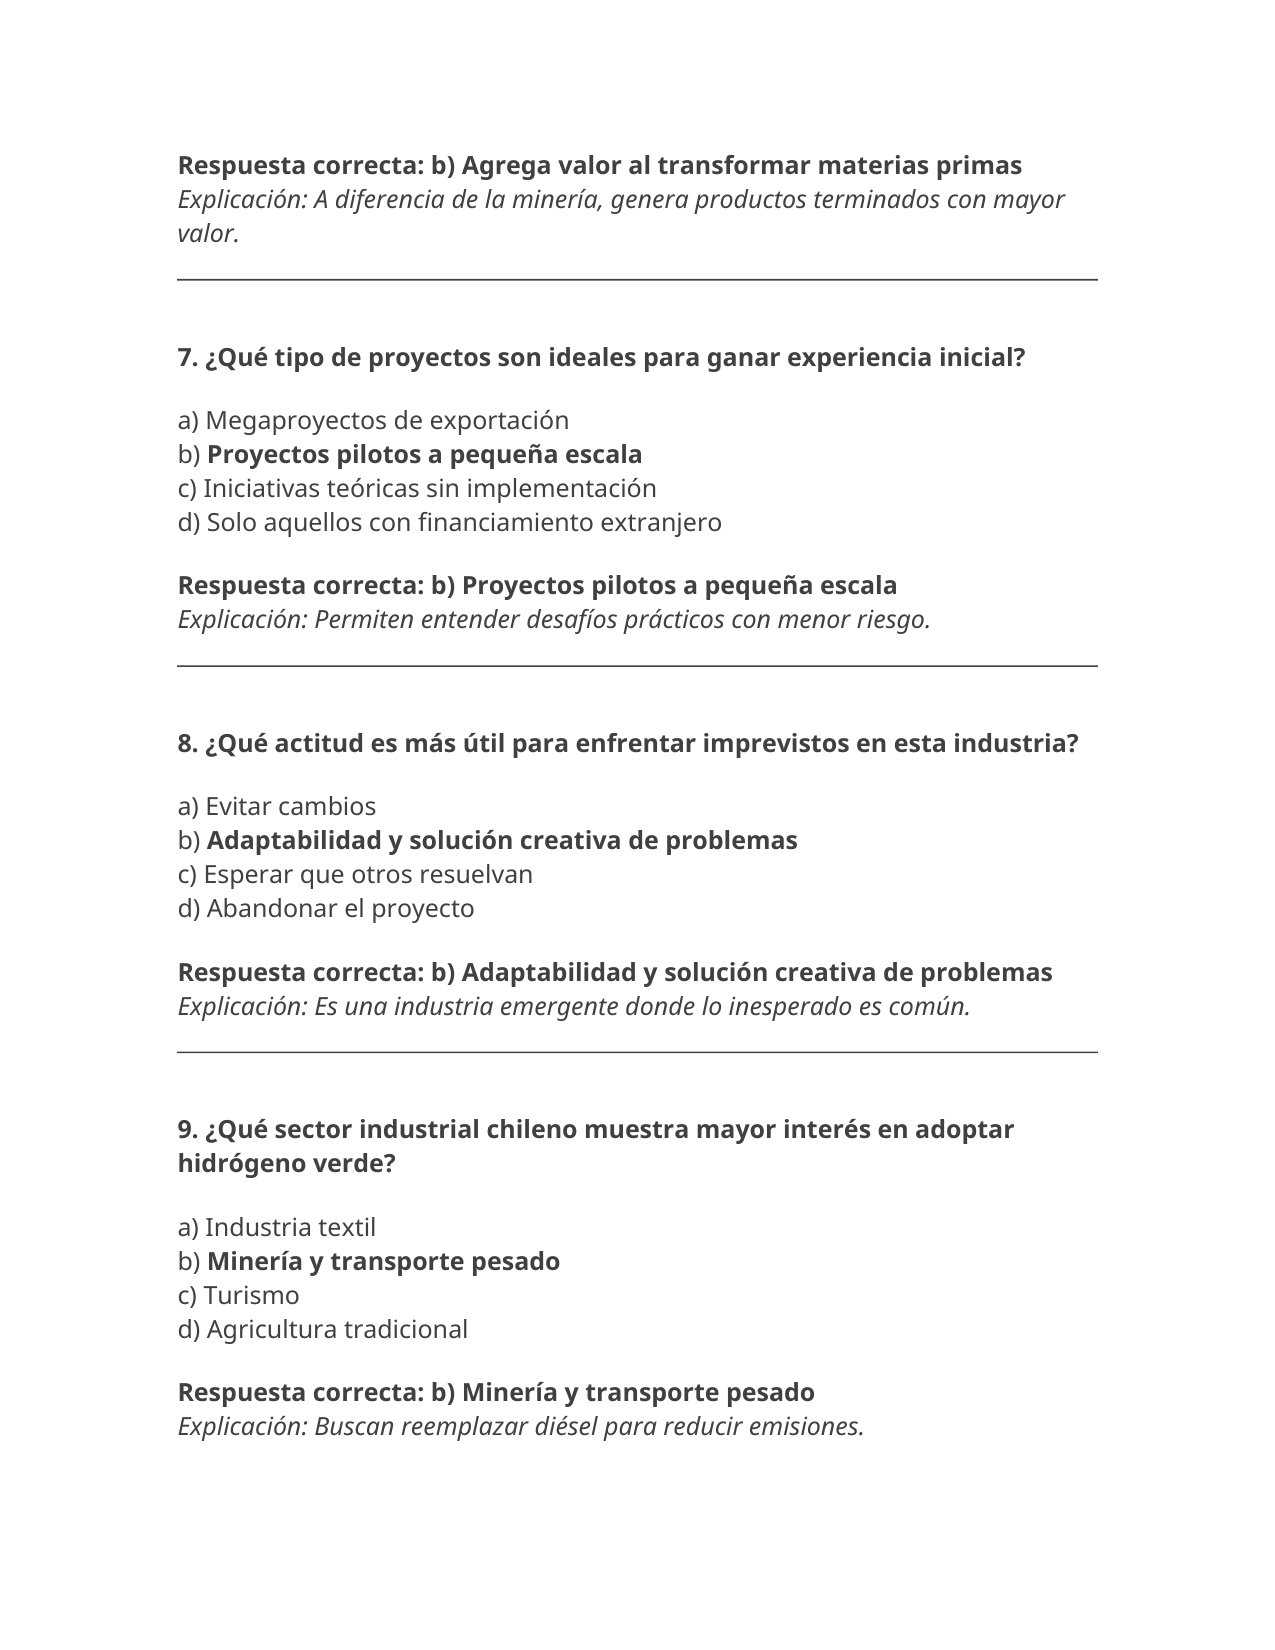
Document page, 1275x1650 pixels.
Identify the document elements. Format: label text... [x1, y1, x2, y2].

text a) Evitar cambios b) Adaptabilidad y solución creativa de problemas c) Esperar que otros resuelvan d) Abandonar el proyecto [177, 789, 1098, 925]
text Respuesta correcta: b) Adaptabilidad y solución creativa de problemas Explicación: Es una industria emergente donde lo inesperado es común. [177, 954, 1098, 1022]
text 9. ¿Qué sector industrial chileno muestra mayor interés en adoptar hidrógeno verde? [177, 1112, 1098, 1180]
text a) Industria textil b) Minería y transporte pesado c) Turismo d) Agricultura tradicional [177, 1209, 1098, 1346]
text 7. ¿Qué tipo de proyectos son ideales para ganar experiencia inicial? [177, 339, 1098, 373]
text Respuesta correcta: b) Minería y transporte pesado Explicación: Buscan reemplazar diésel para reducir emisiones. [177, 1375, 1098, 1443]
text Respuesta correcta: b) Agrega valor al transformar materias primas Explicación: A diferencia de la minería, genera productos terminados con mayor valor. [177, 148, 1098, 250]
text Respuesta correcta: b) Proyectos pilotos a pequeña escala Explicación: Permiten entender desafíos prácticos con menor riesgo. [177, 568, 1098, 636]
text a) Megaproyectos de exportación b) Proyectos pilotos a pequeña escala c) Iniciativas teóricas sin implementación d) Solo aquellos con financiamiento extranjero [177, 403, 1098, 539]
text 8. ¿Qué actitud es más útil para enfrentar imprevistos en esta industria? [177, 726, 1098, 760]
